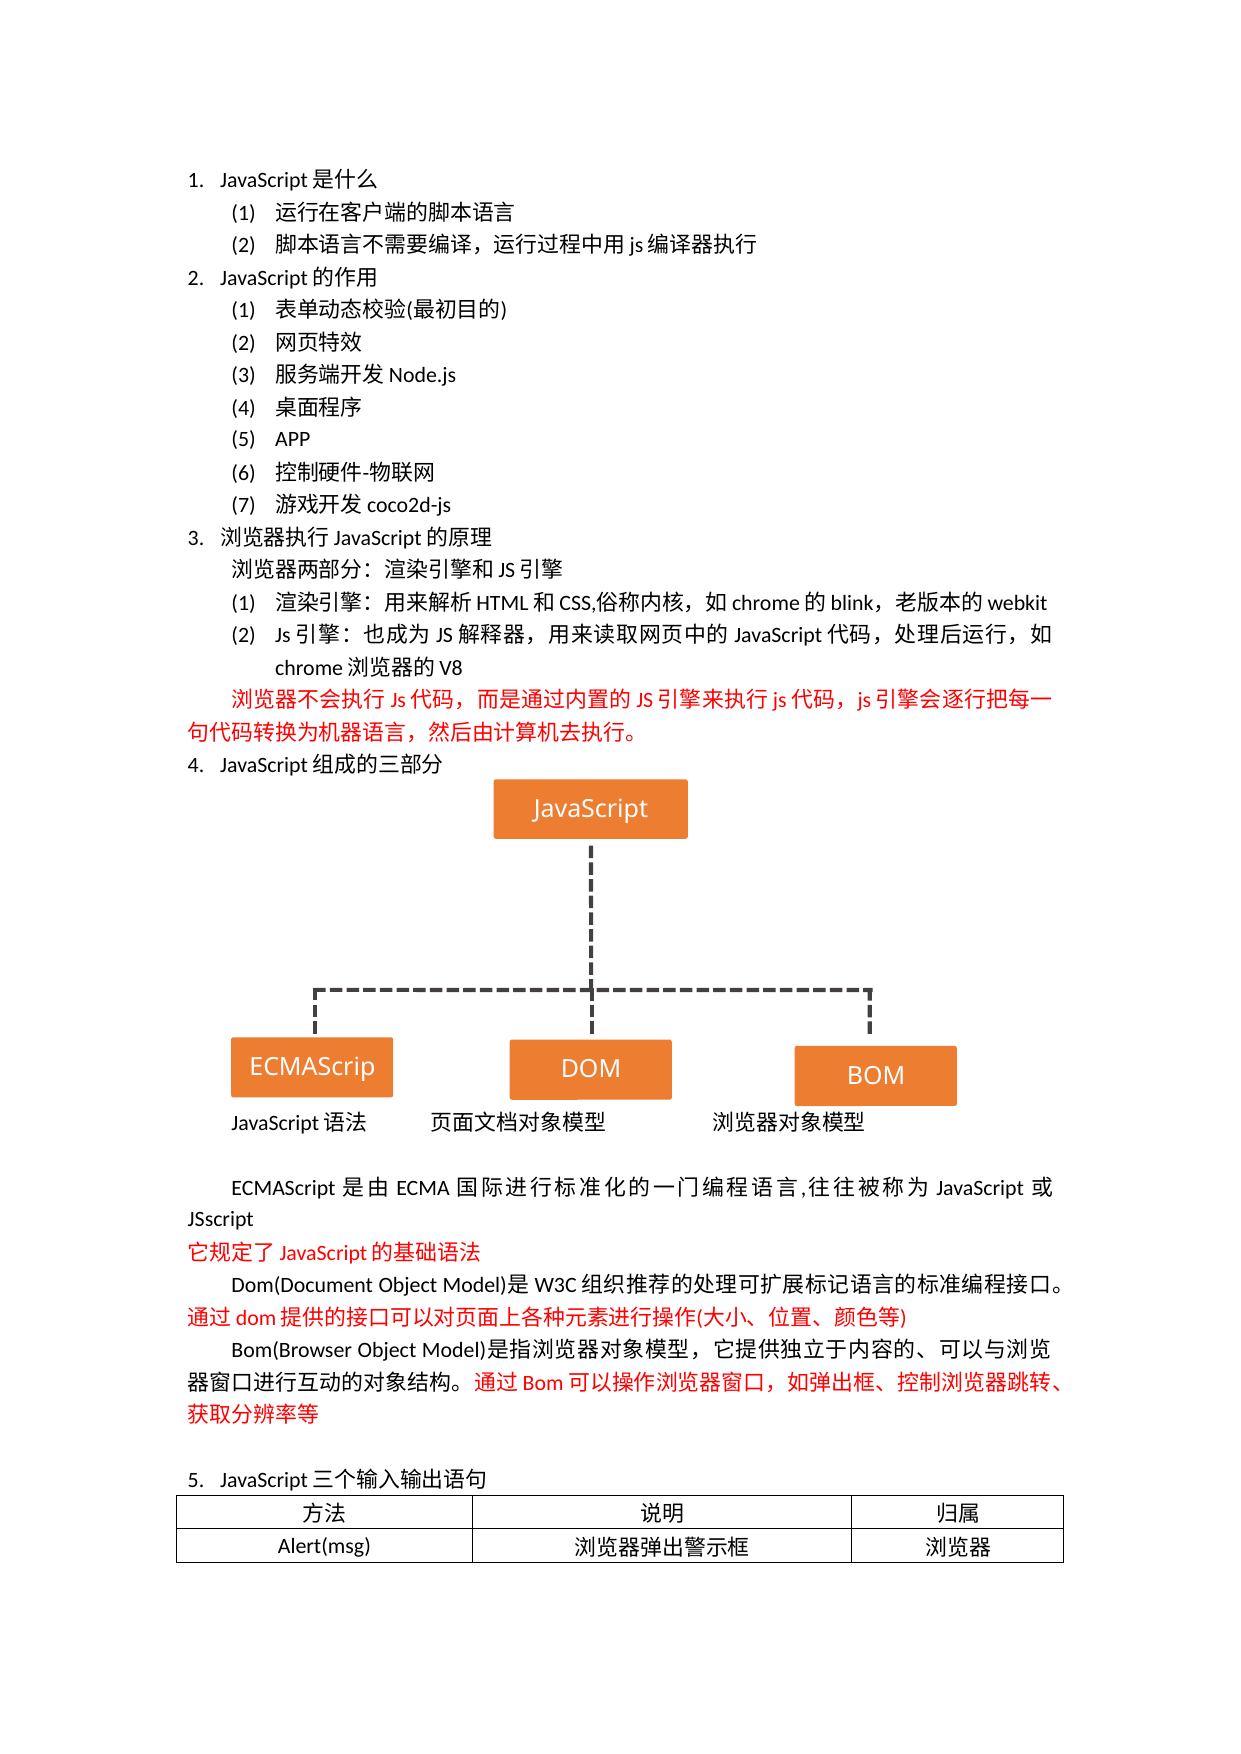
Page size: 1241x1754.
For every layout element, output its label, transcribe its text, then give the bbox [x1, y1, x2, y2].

list JavaScript的作用 [187, 259, 1053, 292]
list 桌面程序 [231, 389, 1053, 422]
table_cell 浏览器弹出警示框 [473, 1529, 851, 1562]
list Js引擎：也成为JS解释器，用来读取网页中的JavaScript代码，处理后运行，如chrome浏览器的V8 [231, 617, 1053, 682]
table_header 方法 [177, 1496, 472, 1528]
list 浏览器执行JavaScript的原理 [187, 519, 1053, 552]
table_cell 浏览器 [852, 1529, 1063, 1562]
list 浏览器不会执行Js代码，而是通过内置的JS引擎来执行js代码，js引擎会逐行把每一句代码转换为机器语言，然后由计算机去执行。 [187, 682, 1053, 747]
list 渲染引擎：用来解析HTML和CSS,俗称内核，如chrome的blink，老版本的webkit [231, 584, 1053, 617]
list ECMAScript是由ECMA国际进行标准化的一门编程语言,往往被称为JavaScript或JSscript [187, 1169, 1053, 1234]
list JavaScript语法 页面文档对象模型 浏览器对象模型 [187, 1104, 1053, 1137]
list 网页特效 [231, 324, 1053, 357]
list 运行在客户端的脚本语言 [231, 194, 1053, 227]
list 浏览器两部分：渲染引擎和JS引擎 [187, 552, 1053, 584]
list 表单动态校验(最初目的) [231, 292, 1053, 324]
list Bom(Browser Object Model)是指浏览器对象模型，它提供独立于内容的、可以与浏览器窗口进行互动的对象结构。通过Bom可以操作浏览器窗口，如弹出框、控制浏览器跳转、获取分辨率等 [187, 1332, 1053, 1429]
list 游戏开发coco2d-js [231, 487, 1053, 519]
list APP [231, 422, 1053, 454]
list 控制硬件-物联网 [231, 454, 1053, 487]
list JavaScript是什么 [187, 162, 1053, 194]
table_header 归属 [852, 1496, 1063, 1528]
table_cell Alert(msg) [177, 1529, 472, 1562]
list JavaScript组成的三部分 [187, 747, 1053, 779]
list 服务端开发Node.js [231, 357, 1053, 389]
list JavaScript三个输入输出语句 [187, 1462, 1053, 1494]
table_header 说明 [473, 1496, 851, 1528]
list 脚本语言不需要编译，运行过程中用js编译器执行 [231, 227, 1053, 259]
list Dom(Document Object Model)是W3C组织推荐的处理可扩展标记语言的标准编程接口。通过dom提供的接口可以对页面上各种元素进行操作(大小、位置、颜色等) [187, 1267, 1053, 1332]
list 它规定了JavaScript的基础语法 [187, 1234, 1053, 1267]
